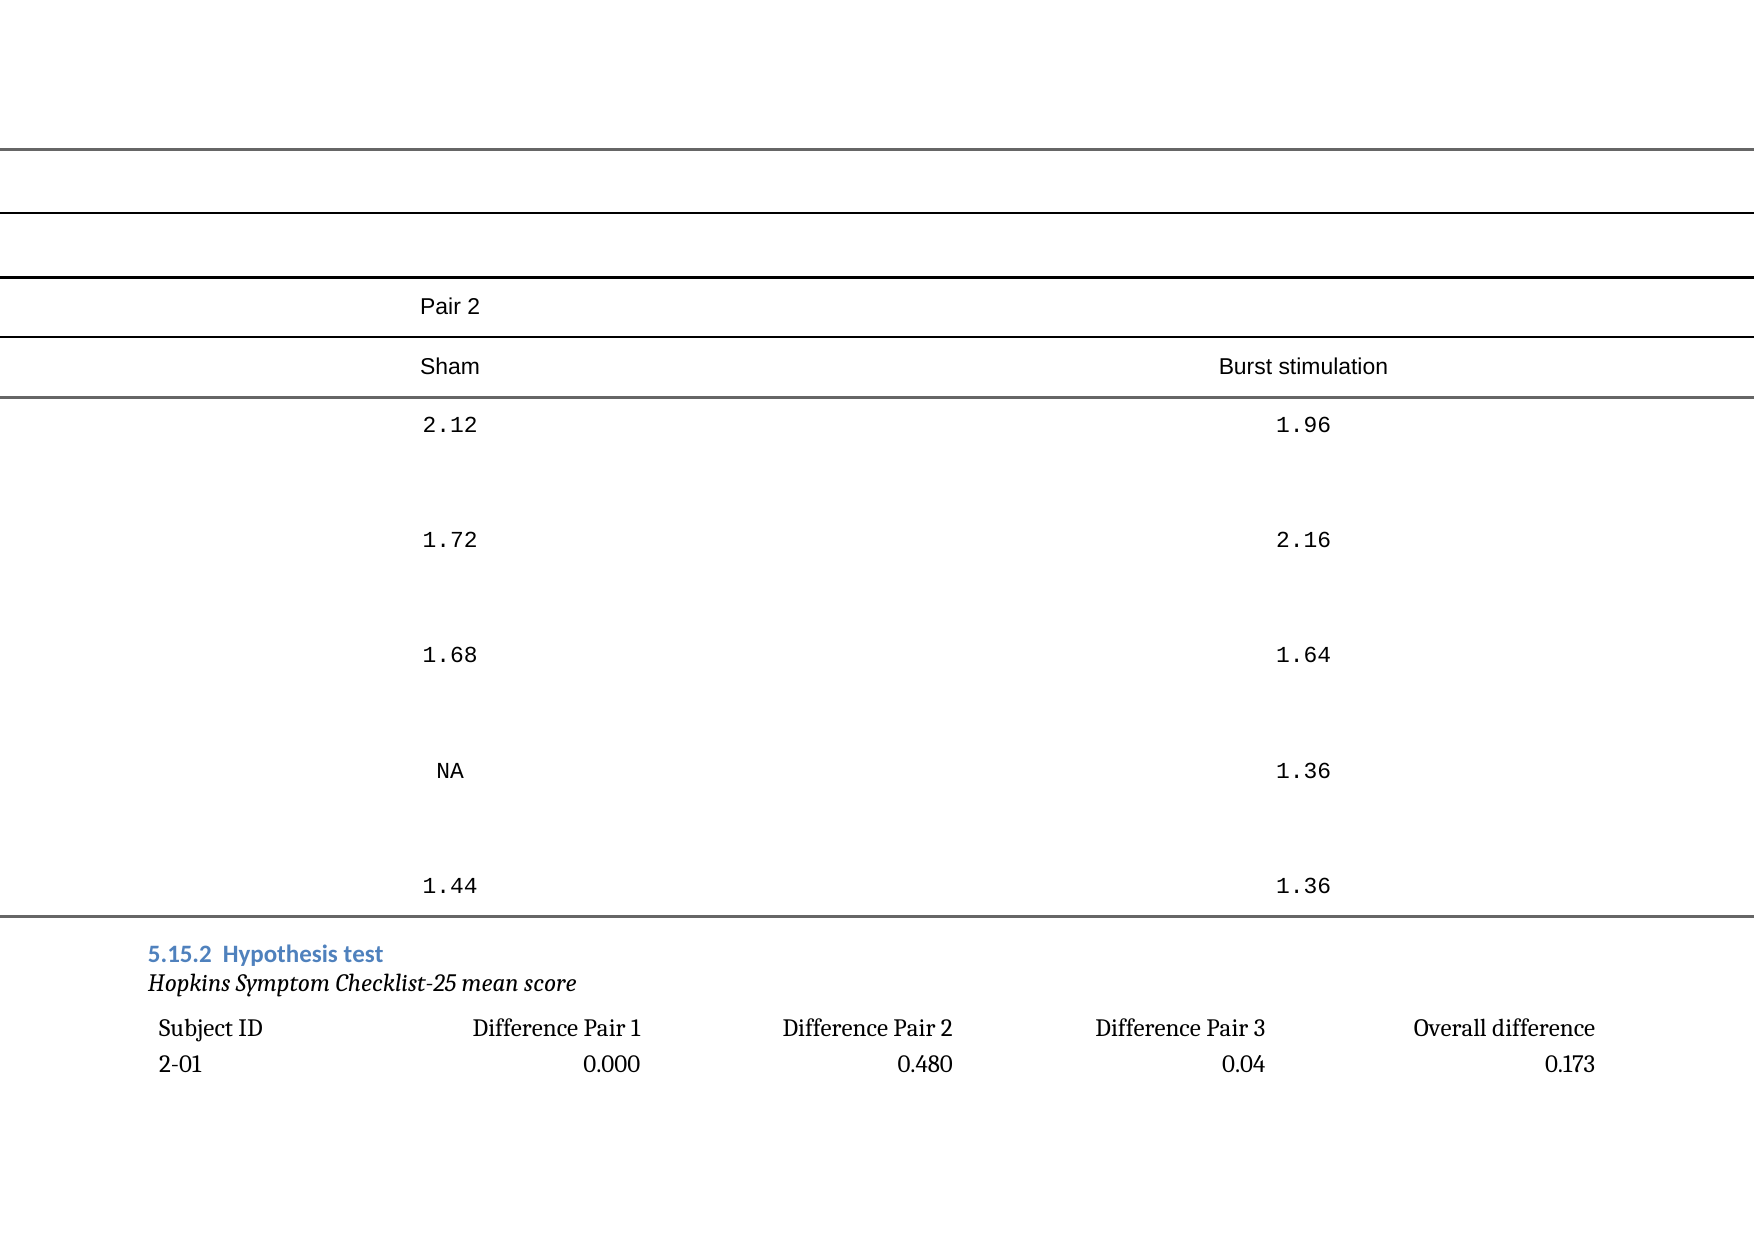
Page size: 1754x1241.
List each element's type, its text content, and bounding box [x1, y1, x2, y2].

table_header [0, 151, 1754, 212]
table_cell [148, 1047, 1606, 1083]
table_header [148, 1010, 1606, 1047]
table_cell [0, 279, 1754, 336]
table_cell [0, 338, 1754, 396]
subtitle Hypothesis test [148, 938, 1606, 969]
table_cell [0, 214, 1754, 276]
text Hopkins Symptom Checklist-25 mean score [148, 969, 1606, 998]
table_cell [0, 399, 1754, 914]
